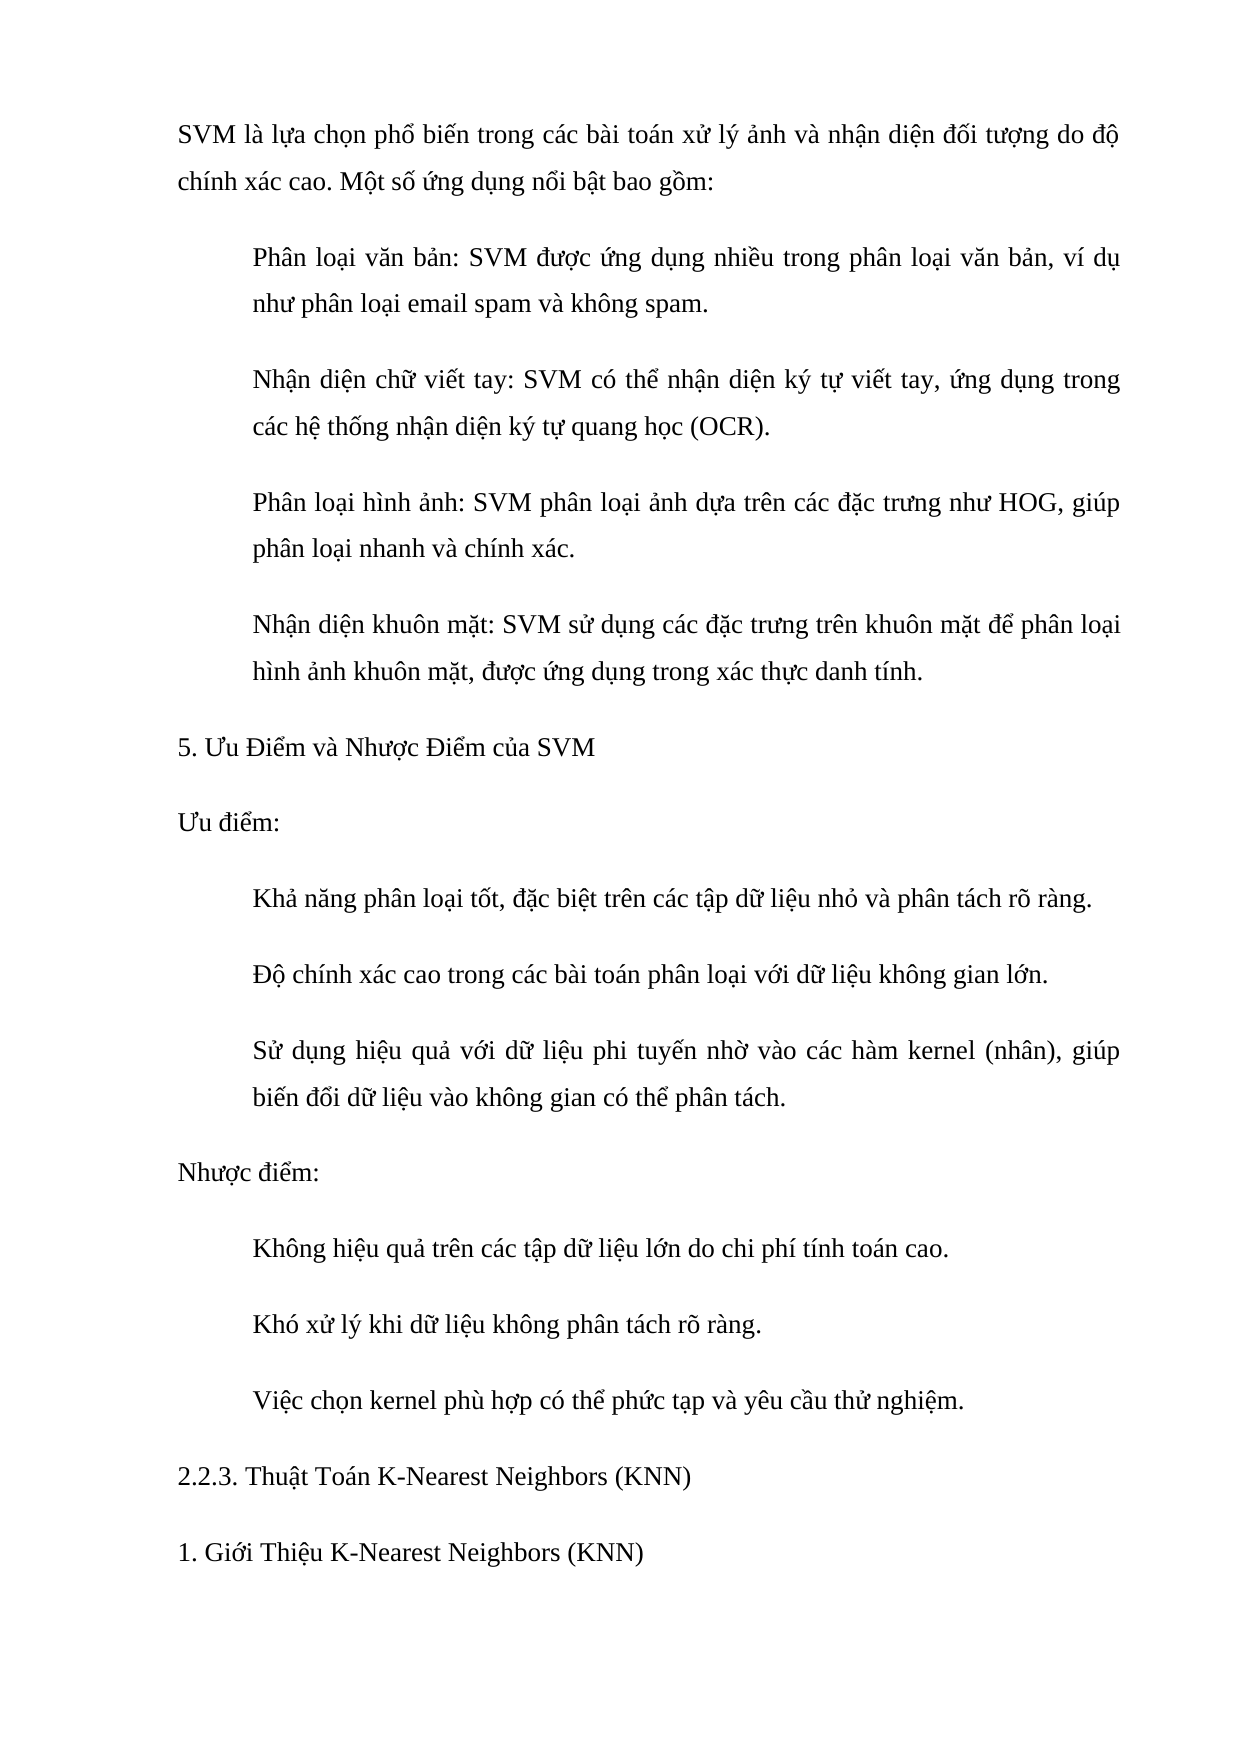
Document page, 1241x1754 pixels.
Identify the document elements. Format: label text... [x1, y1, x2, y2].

text Sử dụng hiệu quả với dữ liệu phi tuyến nhờ vào các hàm kernel (nhân), giúp biến đổi dữ liệu vào không gian có thể phân tách. [252, 1034, 1122, 1112]
text Phân loại văn bản: SVM được ứng dụng nhiều trong phân loại văn bản, ví dụ như phân loại email spam và không spam. [252, 241, 1122, 318]
text Khó xử lý khi dữ liệu không phân tách rõ ràng. [177, 1308, 1122, 1339]
text Không hiệu quả trên các tập dữ liệu lớn do chi phí tính toán cao. [177, 1232, 1122, 1263]
subtitle 2.2.3. Thuật Toán K-Nearest Neighbors (KNN) [177, 1460, 1122, 1491]
text 5. Ưu Điểm và Nhược Điểm của SVM [177, 731, 1122, 762]
text Khả năng phân loại tốt, đặc biệt trên các tập dữ liệu nhỏ và phân tách rõ ràng. [177, 882, 1122, 913]
text Việc chọn kernel phù hợp có thể phức tạp và yêu cầu thử nghiệm. [177, 1384, 1122, 1415]
text Ưu điểm: [177, 806, 1122, 838]
text Nhận diện chữ viết tay: SVM có thể nhận diện ký tự viết tay, ứng dụng trong các hệ thống nhận diện ký tự quang học (OCR). [252, 363, 1122, 441]
text 1. Giới Thiệu K-Nearest Neighbors (KNN) [177, 1536, 1122, 1567]
text Nhược điểm: [177, 1156, 1122, 1188]
text Độ chính xác cao trong các bài toán phân loại với dữ liệu không gian lớn. [177, 958, 1122, 989]
text SVM là lựa chọn phổ biến trong các bài toán xử lý ảnh và nhận diện đối tượng do độ chính xác cao. Một số ứng dụng nổi bật bao gồm: [177, 118, 1122, 196]
text Phân loại hình ảnh: SVM phân loại ảnh dựa trên các đặc trưng như HOG, giúp phân loại nhanh và chính xác. [252, 486, 1122, 563]
text Nhận diện khuôn mặt: SVM sử dụng các đặc trưng trên khuôn mặt để phân loại hình ảnh khuôn mặt, được ứng dụng trong xác thực danh tính. [252, 608, 1122, 686]
